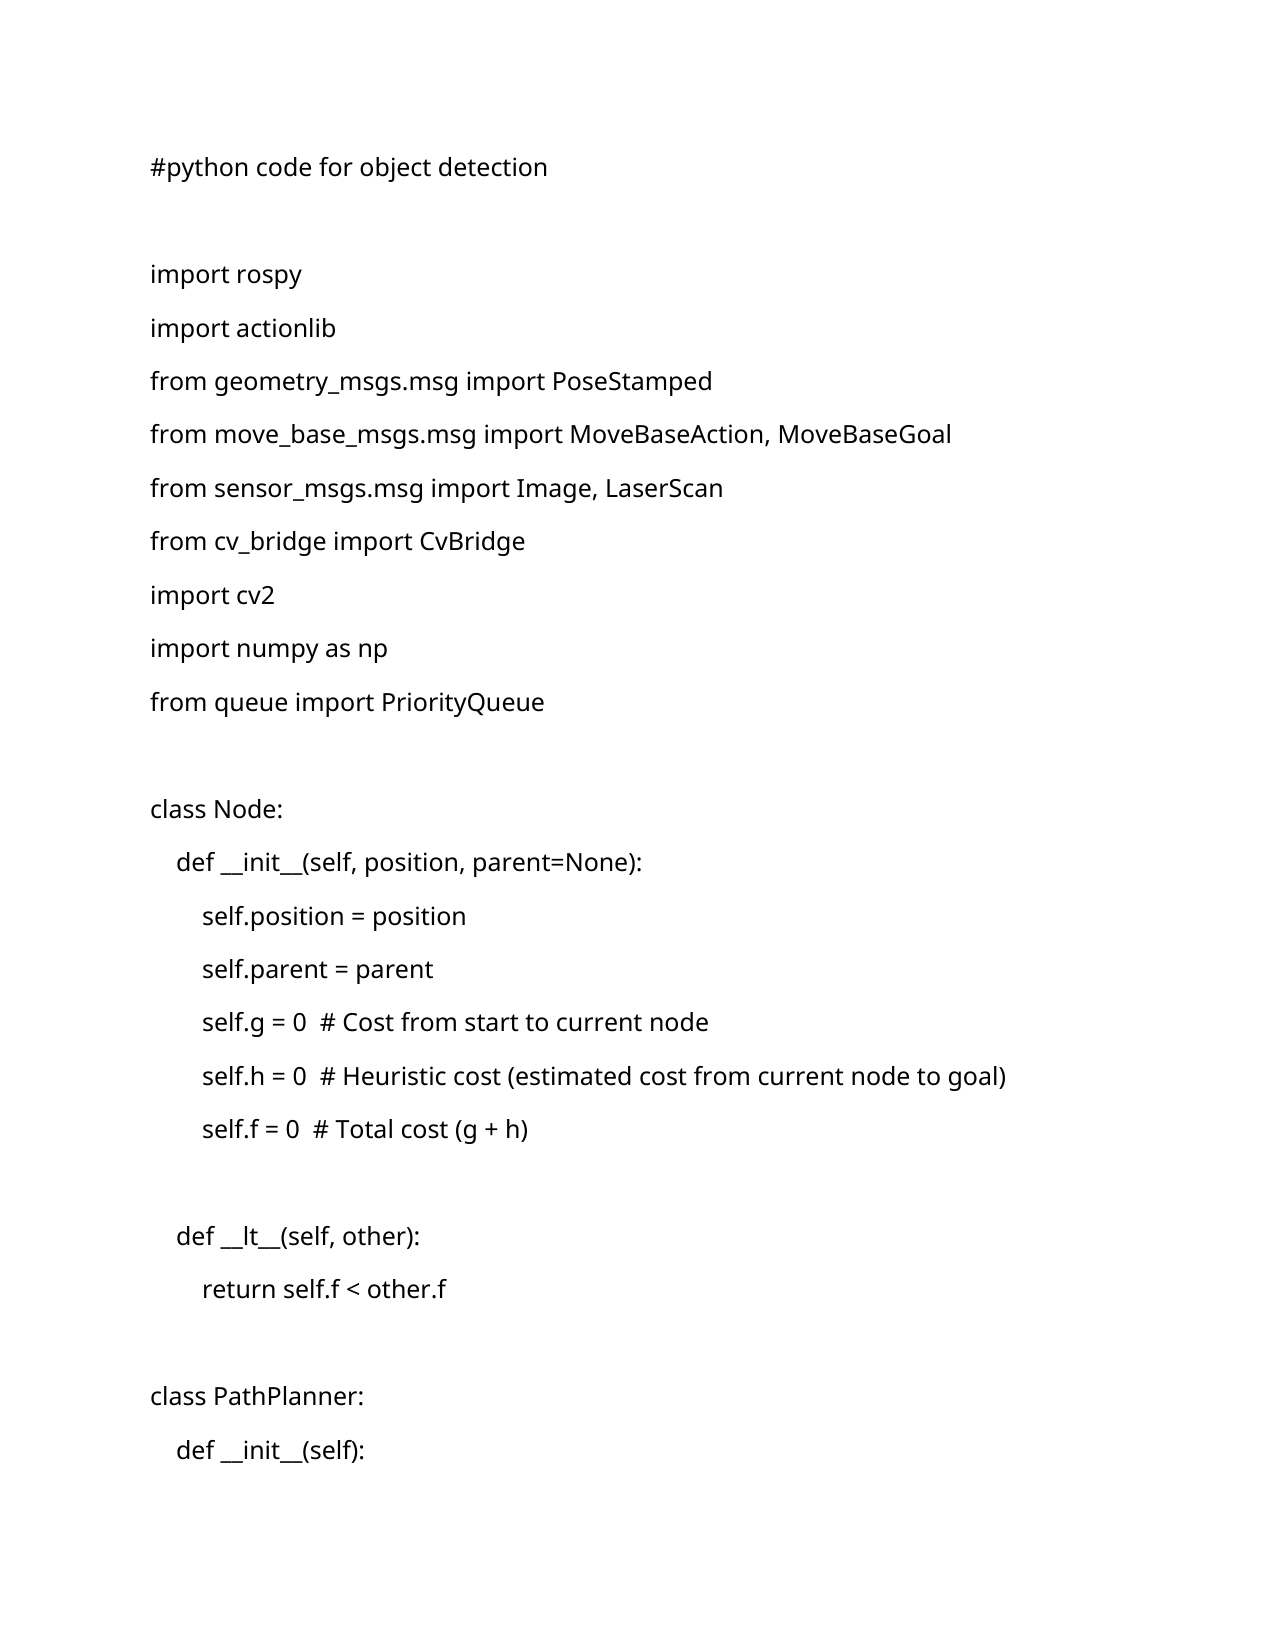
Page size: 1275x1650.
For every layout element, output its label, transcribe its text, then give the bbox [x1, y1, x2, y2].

text class PathPlanner: [150, 1379, 1125, 1413]
text import cv2 [150, 577, 1125, 612]
text import rospy [150, 257, 1125, 291]
text self.h = 0 # Heuristic cost (estimated cost from current node to goal) [150, 1058, 1125, 1092]
text def __init__(self): [150, 1432, 1125, 1467]
text from geometry_msgs.msg import PoseStamped [150, 364, 1125, 398]
text from cv_bridge import CvBridge [150, 524, 1125, 558]
text import actionlib [150, 310, 1125, 344]
text #python code for object detection [150, 150, 1125, 184]
text def __init__(self, position, parent=None): [150, 845, 1125, 879]
text from queue import PriorityQueue [150, 684, 1125, 718]
text class Node: [150, 791, 1125, 825]
text self.parent = parent [150, 952, 1125, 986]
text return self.f < other.f [150, 1272, 1125, 1306]
text self.g = 0 # Cost from start to current node [150, 1005, 1125, 1039]
text self.f = 0 # Total cost (g + h) [150, 1112, 1125, 1146]
text def __lt__(self, other): [150, 1219, 1125, 1253]
text from move_base_msgs.msg import MoveBaseAction, MoveBaseGoal [150, 417, 1125, 451]
text self.position = position [150, 898, 1125, 932]
text import numpy as np [150, 631, 1125, 665]
text from sensor_msgs.msg import Image, LaserScan [150, 471, 1125, 505]
